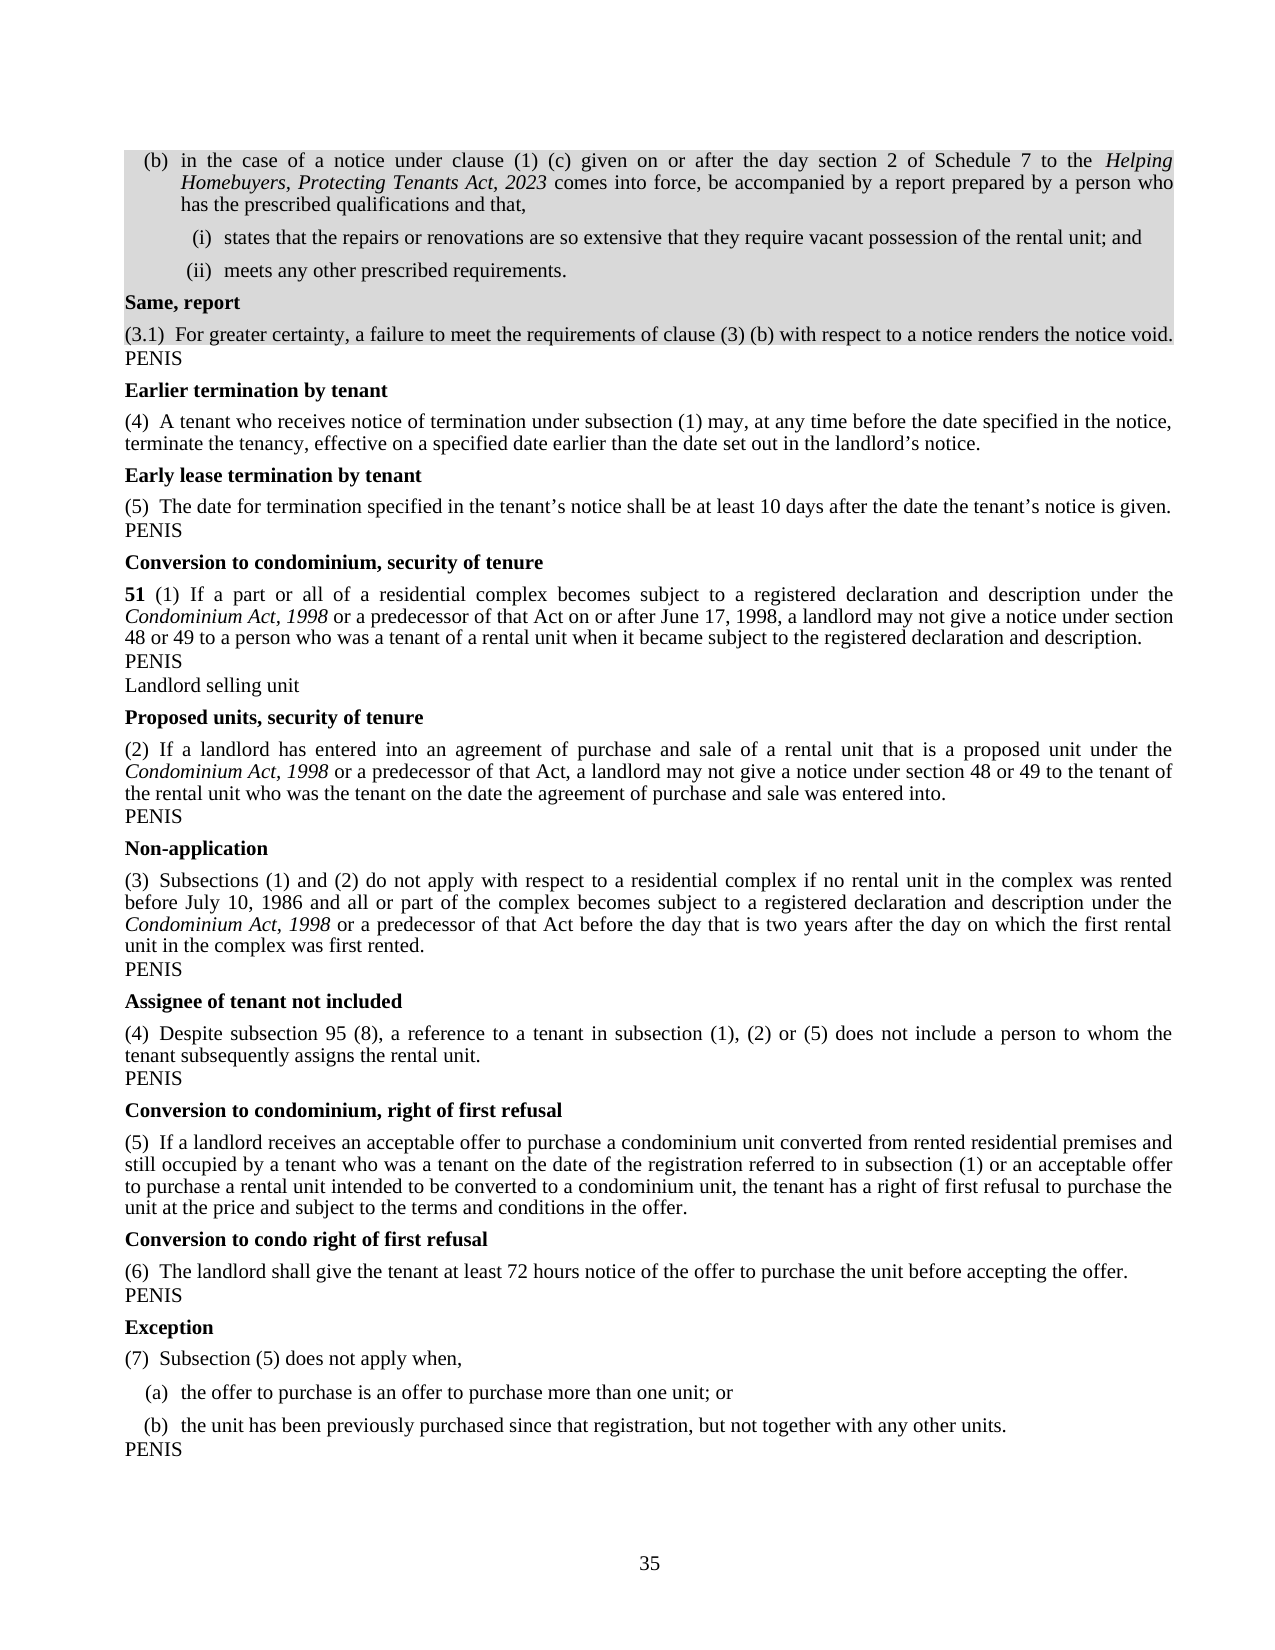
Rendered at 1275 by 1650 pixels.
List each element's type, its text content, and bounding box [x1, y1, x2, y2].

text Conversion to condominium, right of first refusal [124, 1103, 1174, 1122]
text (7) Subsection (5) does not apply when, [124, 1348, 1174, 1370]
text (a) the offer to purchase is an offer to purchase more than one unit; or [124, 1382, 1174, 1403]
text PENIS [124, 1437, 1174, 1461]
text Earlier termination by tenant [124, 382, 1174, 401]
text 51 (1) If a part or all of a residential complex becomes subject to a registered declaration and description under the Condominium Act, 1998 or a predecessor of that Act on or after June 17, 1998, a landlord may not give a notice under section 48 or 49 to a person who was a tenant of a rental unit when it became subject to the registered declaration and description. [124, 584, 1174, 649]
text PENIS [124, 518, 1174, 542]
text (3) Subsections (1) and (2) do not apply with respect to a residential complex if no rental unit in the complex was rented before July 10, 1986 and all or part of the complex becomes subject to a registered declaration and description under the Condominium Act, 1998 or a predecessor of that Act before the day that is two years after the day on which the first rental unit in the complex was first rented. [124, 870, 1174, 957]
text PENIS [124, 804, 1174, 828]
text Assignee of tenant not included [124, 994, 1174, 1012]
text Conversion to condo right of first refusal [124, 1232, 1174, 1250]
text Conversion to condominium, security of tenure [124, 555, 1174, 573]
text (2) If a landlord has entered into an agreement of purchase and sale of a rental unit that is a proposed unit under the Condominium Act, 1998 or a predecessor of that Act, a landlord may not give a notice under section 48 or 49 to the tenant of the rental unit who was the tenant on the date the agreement of purchase and sale was entered into. [124, 739, 1174, 804]
text (6) The landlord shall give the tenant at least 72 hours notice of the offer to purchase the unit before accepting the offer. [124, 1261, 1174, 1283]
text Early lease termination by tenant [124, 467, 1174, 486]
text PENIS [124, 345, 1174, 369]
text (4) Despite subsection 95 (8), a reference to a tenant in subsection (1), (2) or (5) does not include a person to whom the tenant subsequently assigns the rental unit. [124, 1023, 1174, 1066]
text (b) in the case of a notice under clause (1) (c) given on or after the day section 2 of Schedule 7 to the Helping Homebuyers, Protecting Tenants Act, 2023 comes into force, be accompanied by a report prepared by a person who has the prescribed qualifications and that, [124, 150, 1174, 215]
text Same, report [124, 294, 1174, 313]
text (5) The date for termination specified in the tenant’s notice shall be at least 10 days after the date the tenant’s notice is given. [124, 496, 1174, 518]
text (3.1) For greater certainty, a failure to meet the requirements of clause (3) (b) with respect to a notice renders the notice void. [124, 324, 1174, 345]
text PENIS [124, 649, 1174, 673]
text Exception [124, 1319, 1174, 1338]
text PENIS [124, 957, 1174, 981]
text (ii) meets any other prescribed requirements. [124, 260, 1174, 282]
text (b) the unit has been previously purchased since that registration, but not together with any other units. [124, 1415, 1174, 1437]
text Proposed units, security of tenure [124, 710, 1174, 728]
text (i) states that the repairs or renovations are so extensive that they require vacant possession of the rental unit; and [124, 227, 1174, 249]
text (5) If a landlord receives an acceptable offer to purchase a condominium unit converted from rented residential premises and still occupied by a tenant who was a tenant on the date of the registration referred to in subsection (1) or an acceptable offer to purchase a rental unit intended to be converted to a condominium unit, the tenant has a right of first refusal to purchase the unit at the price and subject to the terms and conditions in the offer. [124, 1132, 1174, 1219]
text Non-application [124, 841, 1174, 859]
text PENIS [124, 1283, 1174, 1307]
text PENIS [124, 1066, 1174, 1090]
text (4) A tenant who receives notice of termination under subsection (1) may, at any time before the date specified in the notice, terminate the tenancy, effective on a specified date earlier than the date set out in the landlord’s notice. [124, 411, 1174, 455]
text Landlord selling unit [124, 673, 1174, 697]
